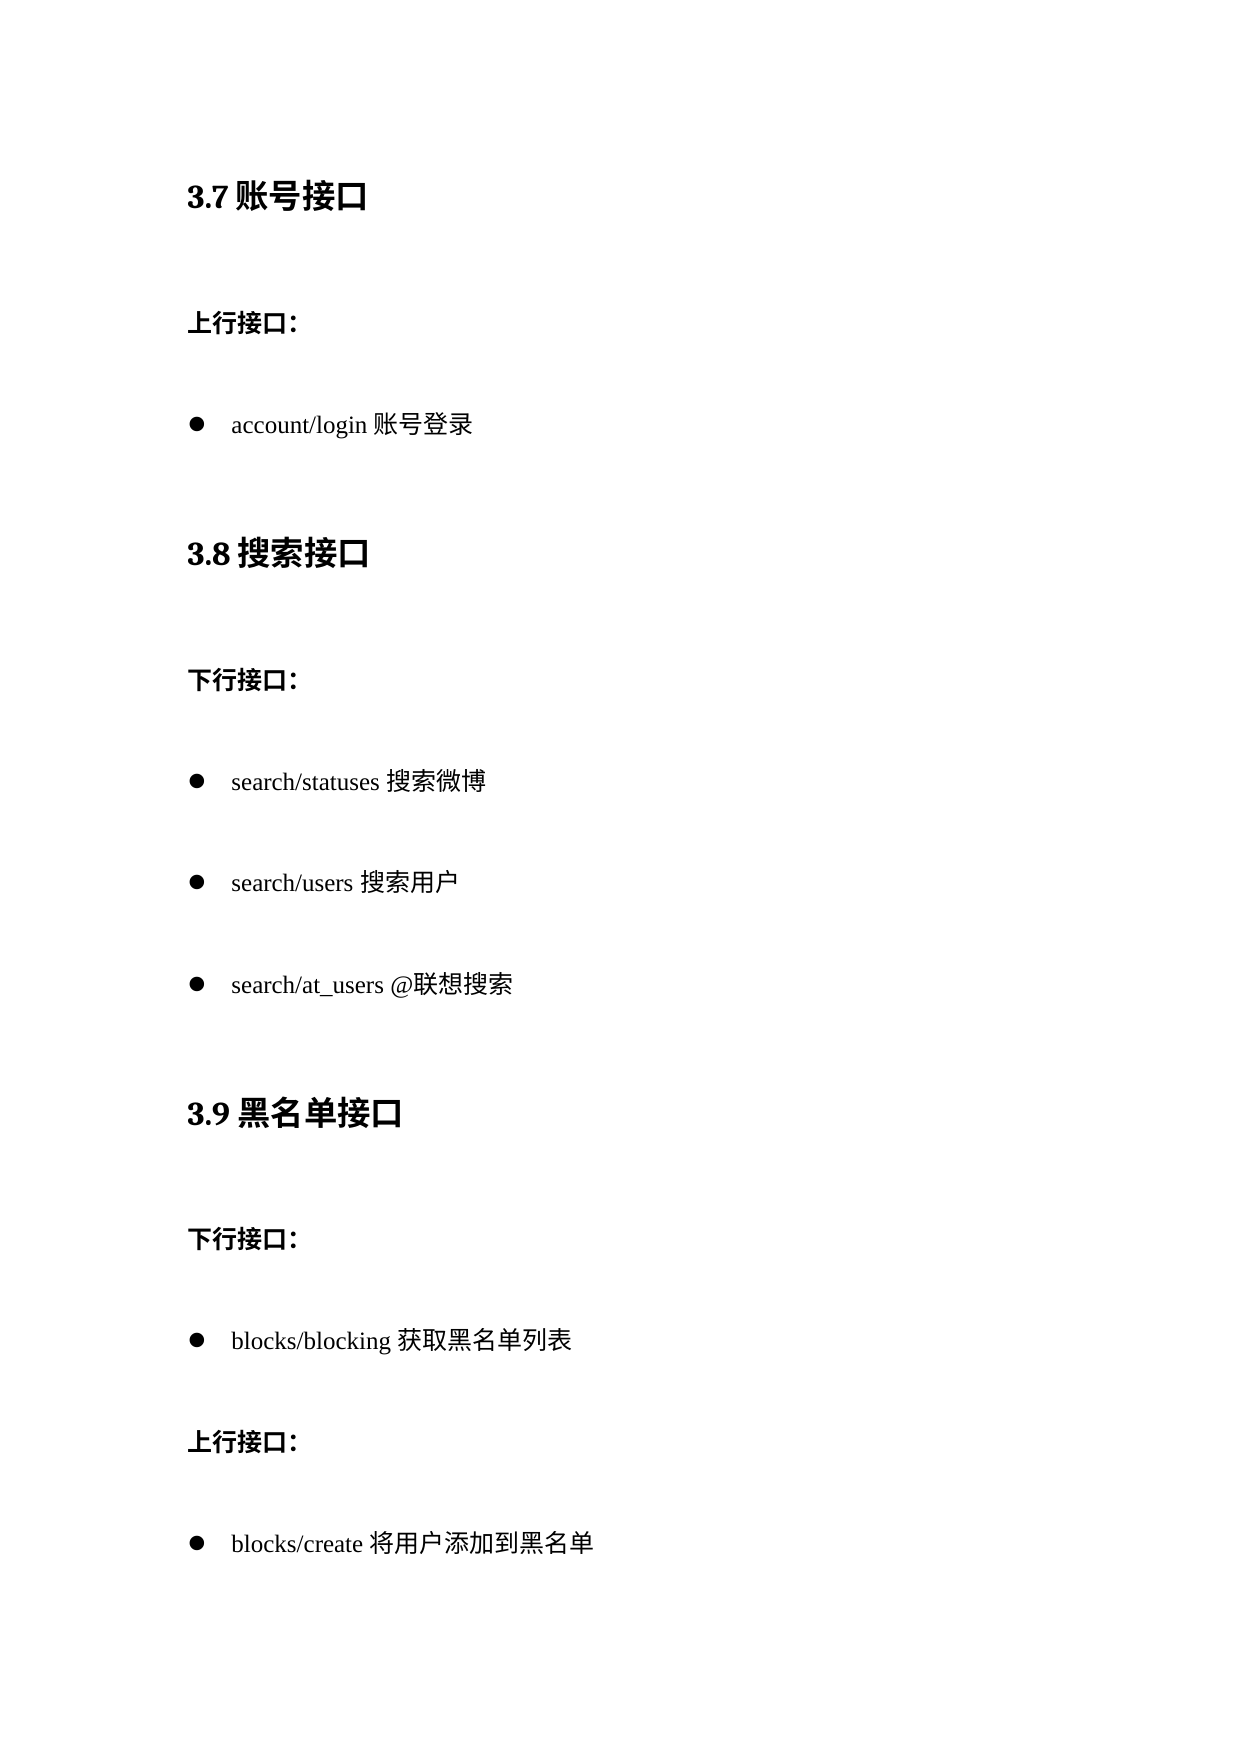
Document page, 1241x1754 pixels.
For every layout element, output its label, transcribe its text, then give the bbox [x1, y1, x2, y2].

text 下行接口： [187, 646, 1053, 711]
list search/at_users @联想搜索 [187, 950, 1053, 1015]
list blocks/blocking 获取黑名单列表 [187, 1306, 1053, 1371]
list search/statuses 搜索微博 [187, 747, 1053, 812]
text 下行接口： [187, 1205, 1053, 1270]
subtitle 3.9 黑名单接口 [187, 1078, 1053, 1143]
subtitle 3.7账号接口 [187, 162, 1053, 227]
text 上行接口： [187, 1408, 1053, 1473]
list account/login 账号登录 [187, 390, 1053, 455]
subtitle 3.8搜索接口 [187, 519, 1053, 584]
list blocks/create 将用户添加到黑名单 [187, 1509, 1053, 1574]
text 上行接口： [187, 289, 1053, 354]
list search/users 搜索用户 [187, 848, 1053, 913]
